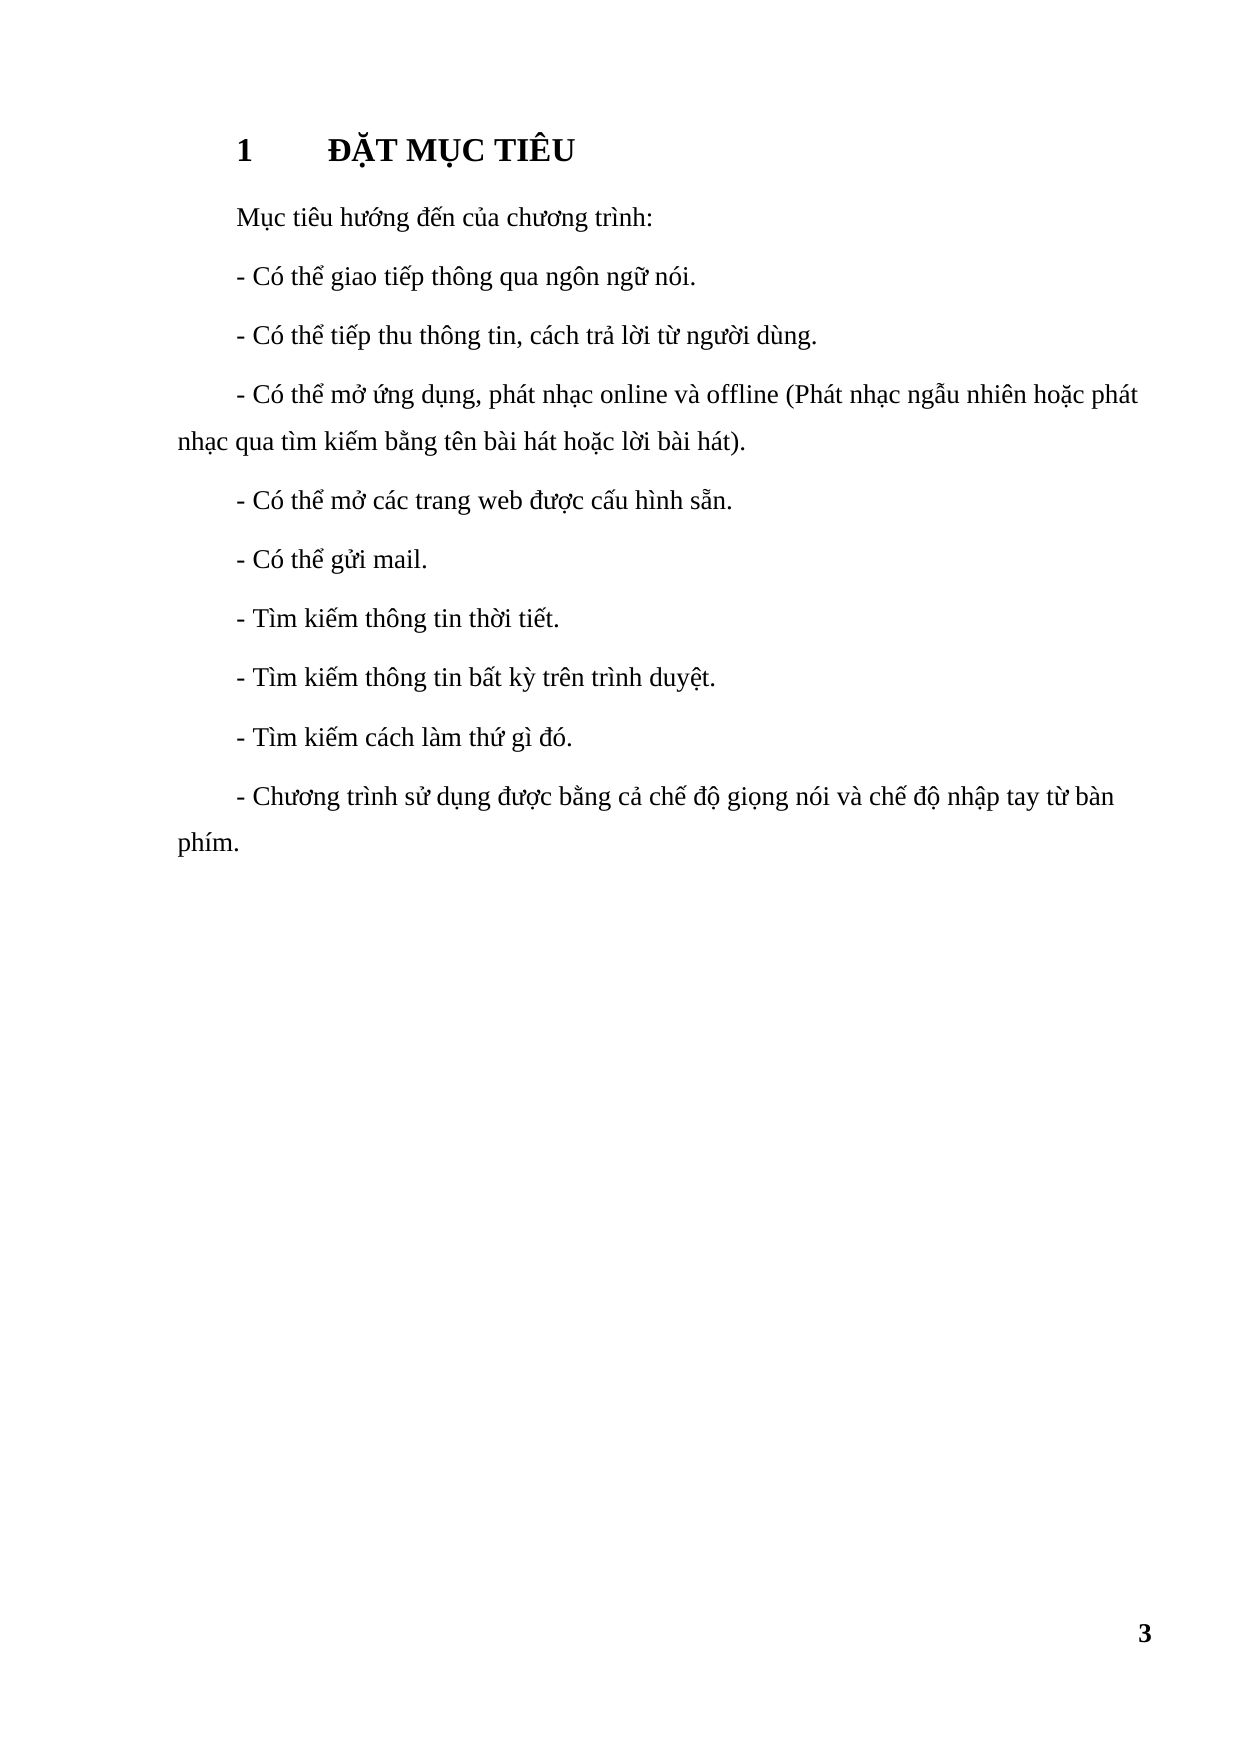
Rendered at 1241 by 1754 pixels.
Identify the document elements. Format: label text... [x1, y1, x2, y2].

text Mục tiêu hướng đến của chương trình: [177, 201, 1152, 232]
list Có thể giao tiếp thông qua ngôn ngữ nói. [177, 260, 1152, 291]
list Có thể mở các trang web được cấu hình sẵn. [177, 484, 1152, 515]
list Tìm kiếm cách làm thứ gì đó. [177, 721, 1152, 752]
subtitle ĐẶT MỤC TIÊU [177, 131, 1152, 169]
list Tìm kiếm thông tin bất kỳ trên trình duyệt. [177, 661, 1152, 693]
list Có thể mở ứng dụng, phát nhạc online và offline (Phát nhạc ngẫu nhiên hoặc phát nhạc qua tìm kiếm bằng tên bài hát hoặc lời bài hát). [177, 378, 1152, 456]
list Có thể gửi mail. [177, 543, 1152, 574]
list Chương trình sử dụng được bằng cả chế độ giọng nói và chế độ nhập tay từ bàn phím. [177, 780, 1152, 858]
list Có thể tiếp thu thông tin, cách trả lời từ người dùng. [177, 319, 1152, 350]
list Tìm kiếm thông tin thời tiết. [177, 602, 1152, 633]
